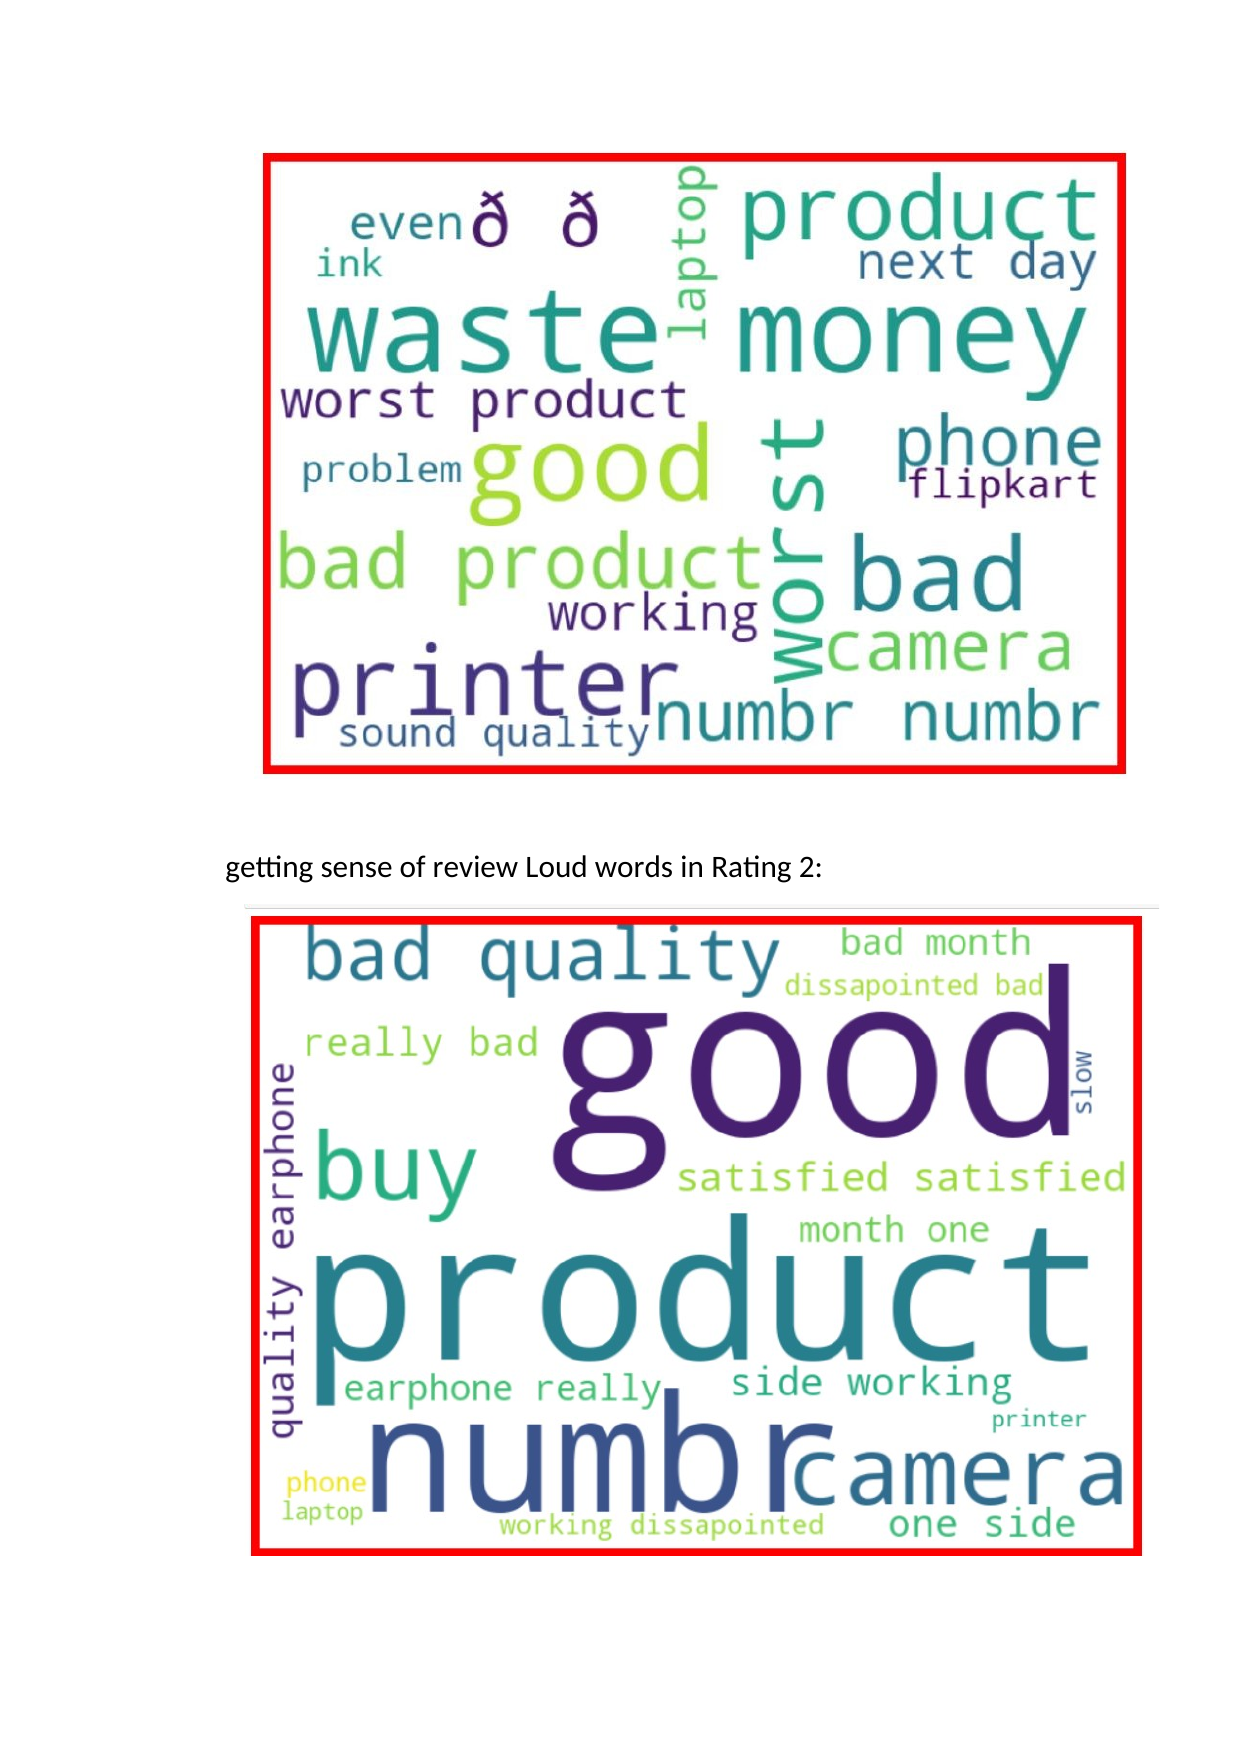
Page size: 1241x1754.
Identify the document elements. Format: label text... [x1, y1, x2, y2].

text getting sense of review Loud words in Rating 2: [225, 847, 1176, 885]
picture [254, 150, 1128, 779]
picture [244, 904, 1160, 1556]
